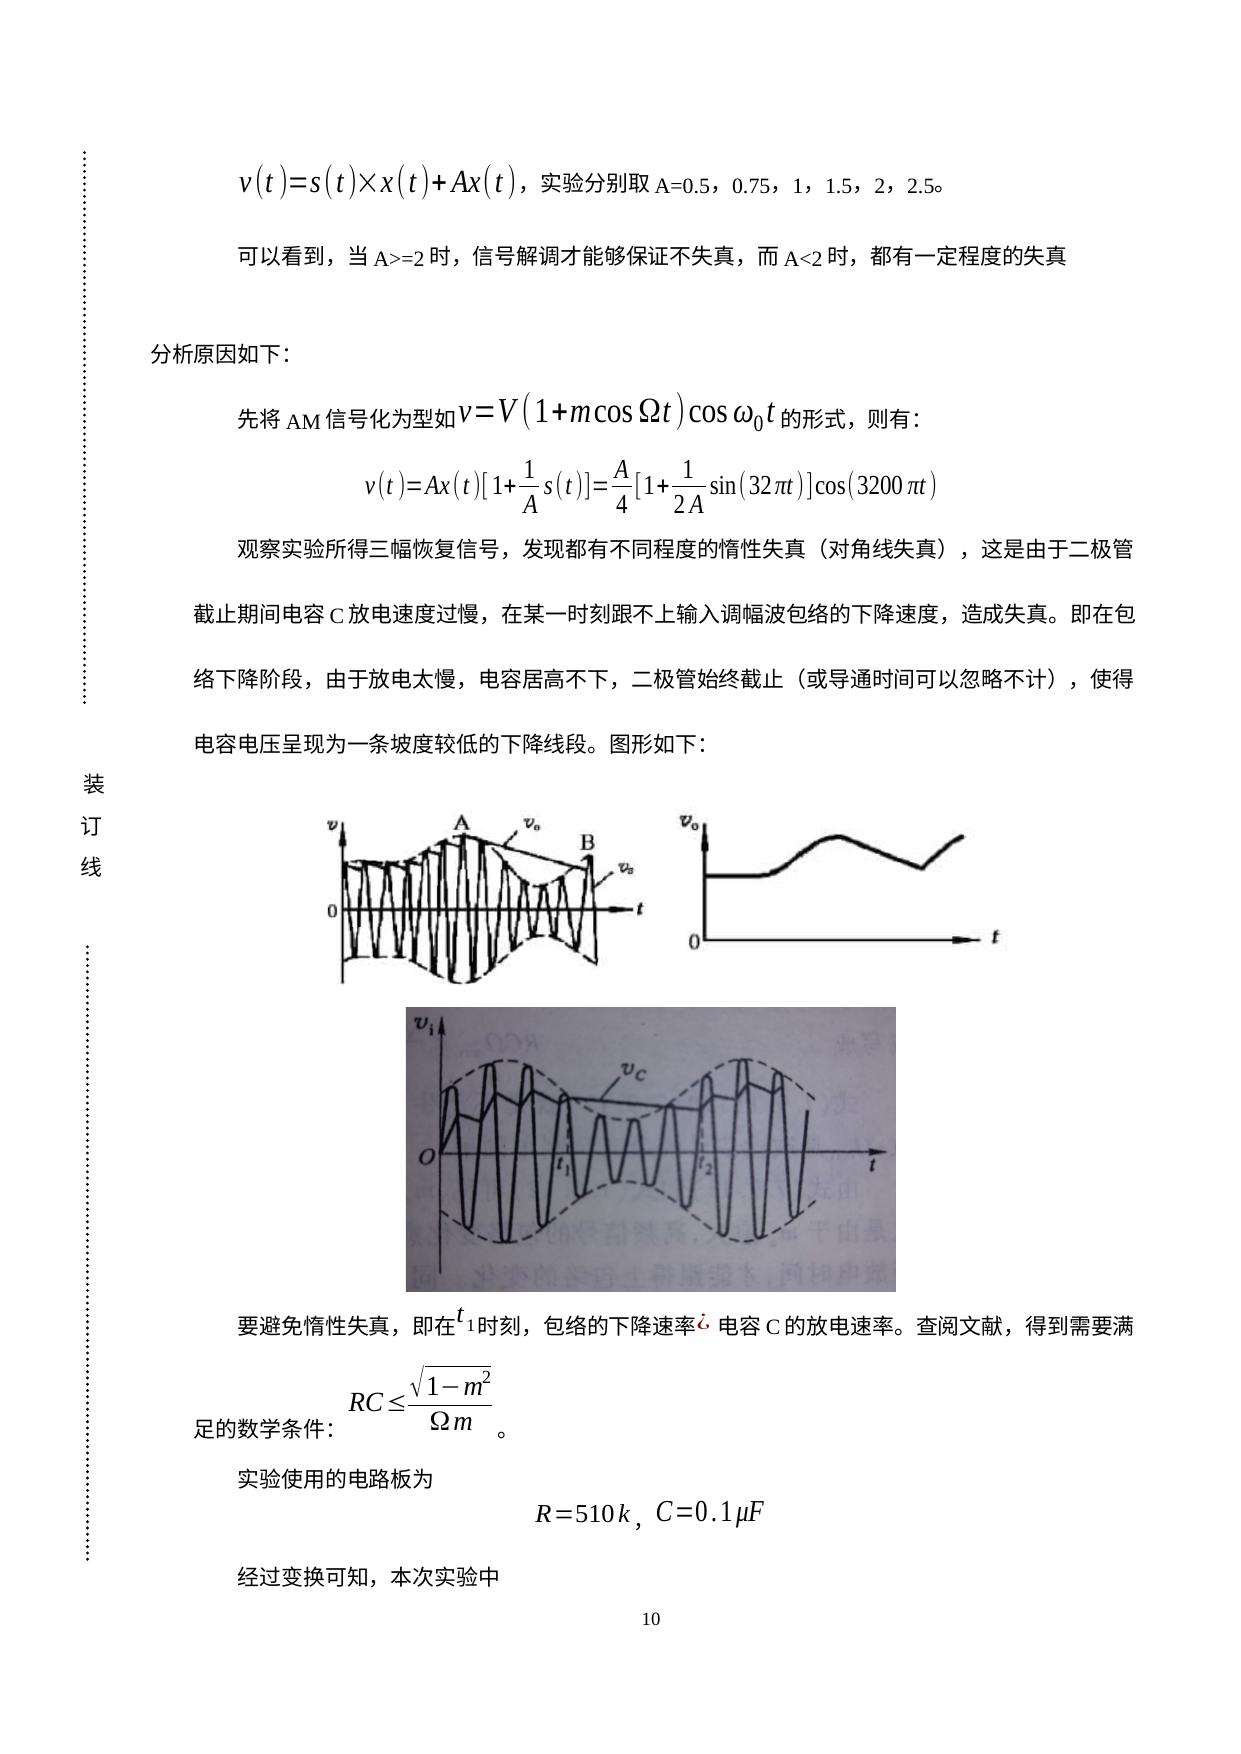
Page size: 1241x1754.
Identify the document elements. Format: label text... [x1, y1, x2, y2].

text 可以看到，当A>=2时，信号解调才能够保证不失真，而A<2时，都有一定程度的失真 [194, 227, 1152, 292]
picture [263, 779, 1038, 993]
text 实验使用的电路板为 [194, 1462, 1152, 1494]
text 要避免惰性失真，即在时刻，包络的下降速率电容C的放电速率。查阅文献，得到需要满足的数学条件：。 [194, 1299, 1152, 1462]
text 分析原因如下： [150, 324, 1152, 389]
text ，实验分别取A=0.5，0.75，1，1.5，2，2.5。 [194, 162, 1152, 227]
text 观察实验所得三幅恢复信号，发现都有不同程度的惰性失真（对角线失真），这是由于二极管截止期间电容C放电速度过慢，在某一时刻跟不上输入调幅波包络的下降速度，造成失真。即在包络下降阶段，由于放电太慢，电容居高不下，二极管始终截止（或导通时间可以忽略不计），使得电容电压呈现为一条坡度较低的下降线段。图形如下： [194, 519, 1152, 779]
text 经过变换可知，本次实验中 [194, 1559, 1152, 1592]
picture [405, 1007, 896, 1292]
text ， [150, 1494, 1152, 1559]
text 先将AM信号化为型如的形式，则有： [194, 389, 1152, 454]
